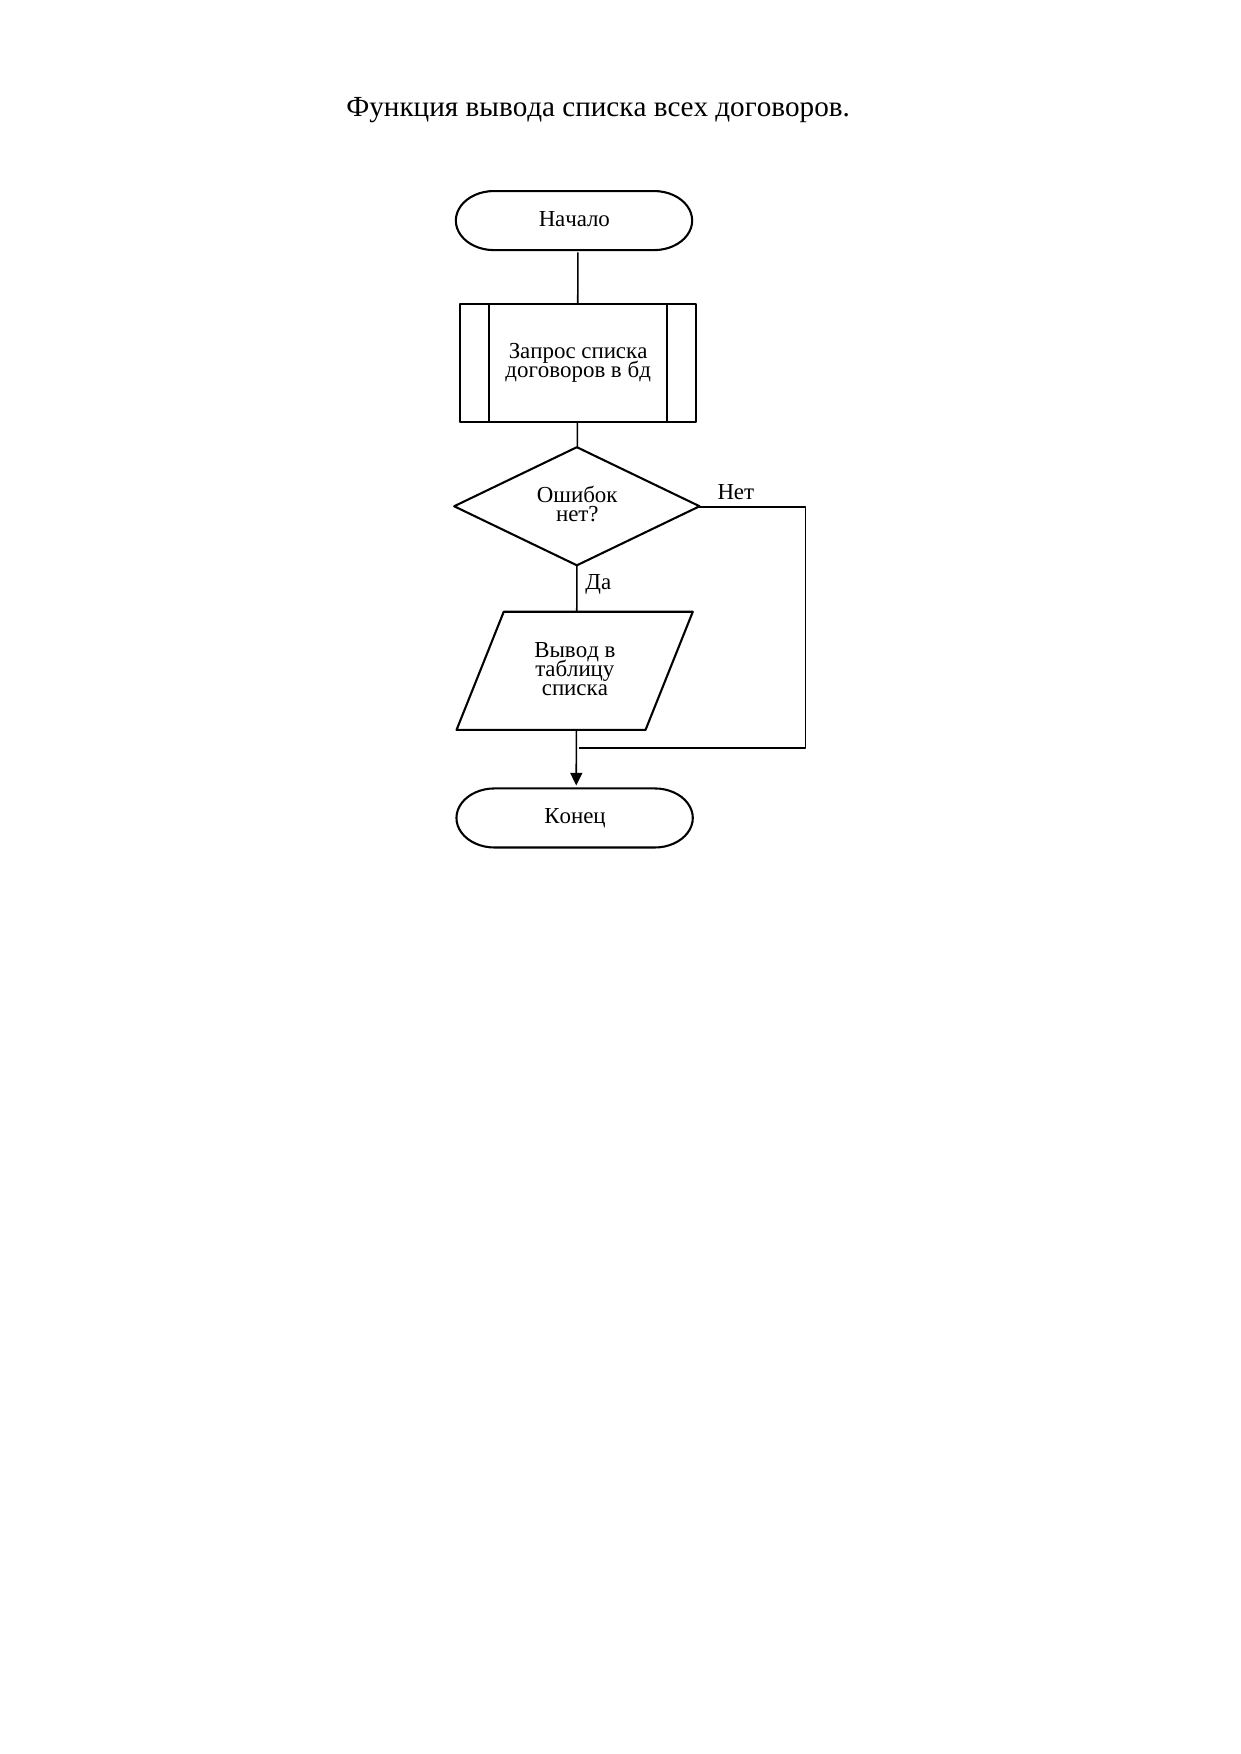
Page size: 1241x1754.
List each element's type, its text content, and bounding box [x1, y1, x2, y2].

text Функция вывода списка всех договоров. [0, 89, 1196, 122]
